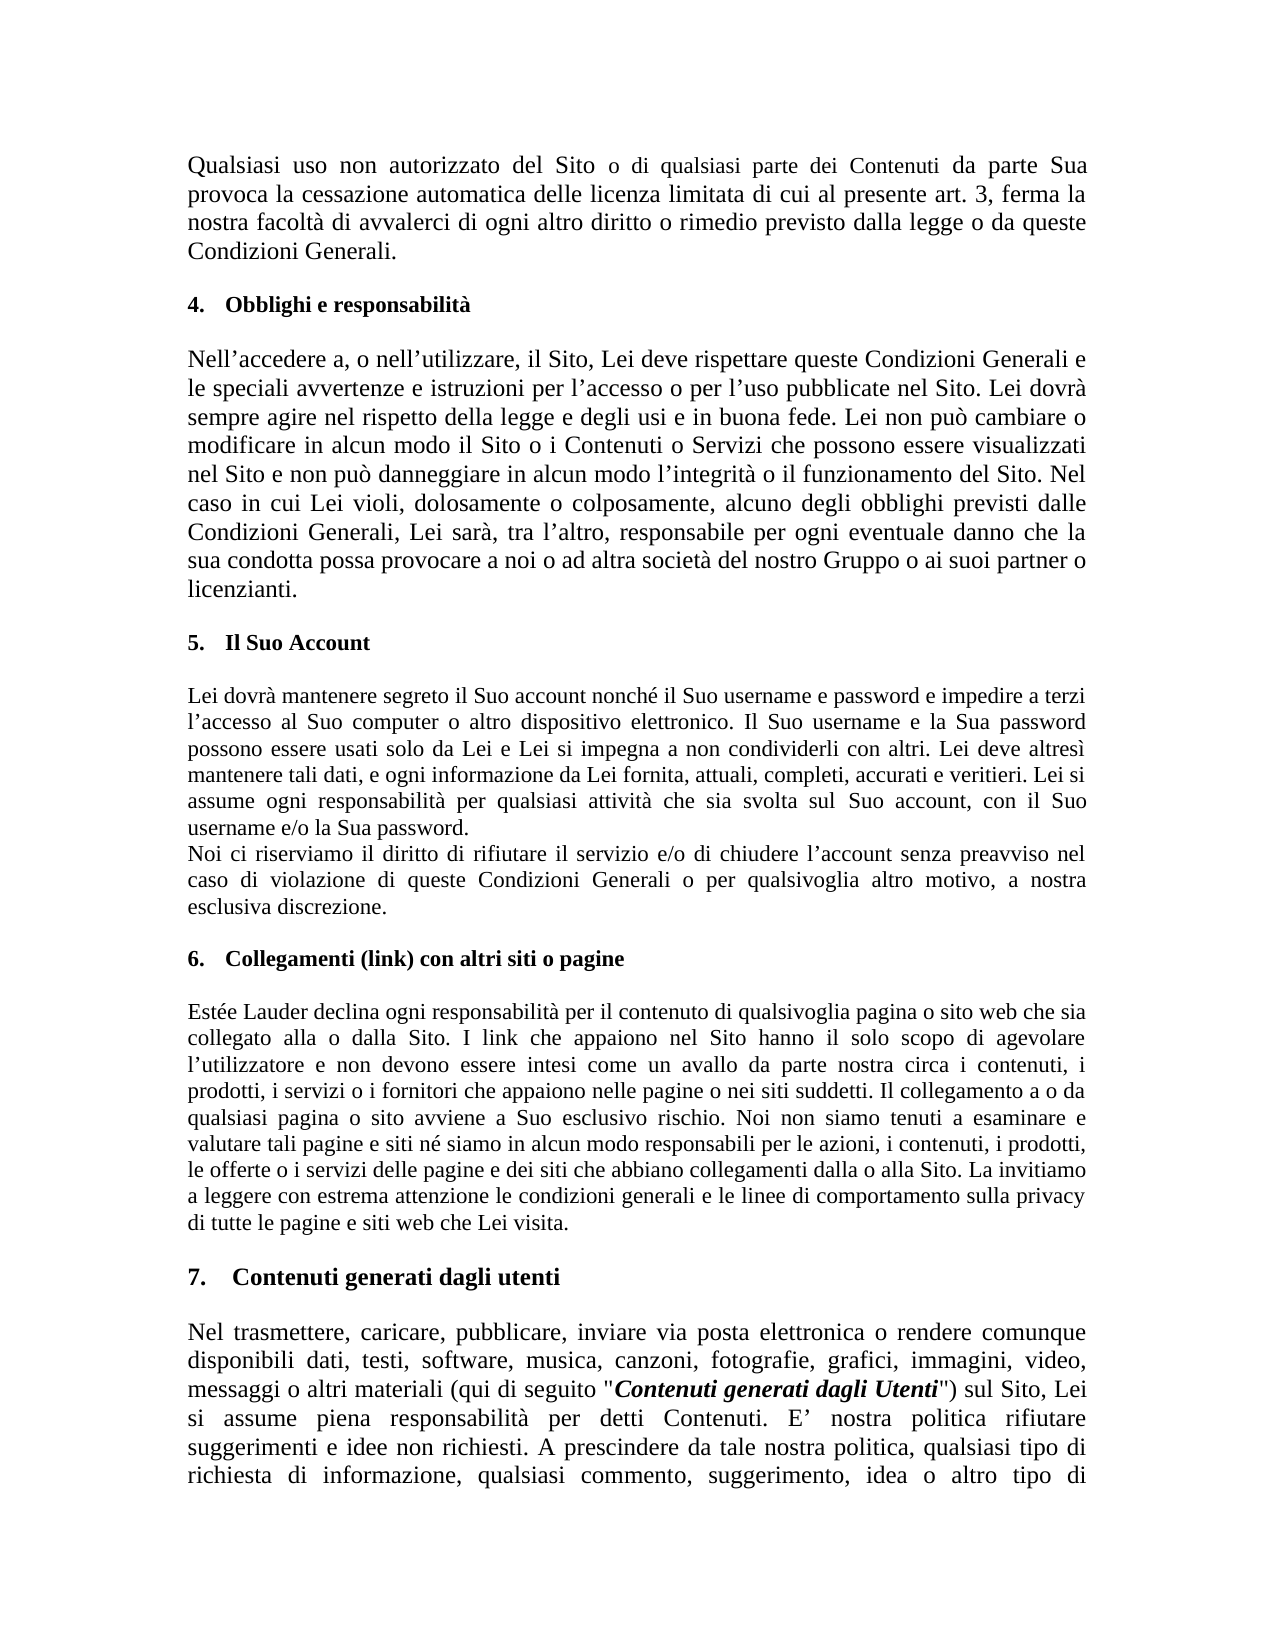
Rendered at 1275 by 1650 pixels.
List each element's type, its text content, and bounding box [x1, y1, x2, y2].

text Noi ci riserviamo il diritto di rifiutare il servizio e/o di chiudere l’account senza preavviso nel caso di violazione di queste Condizioni Generali o per qualsivoglia altro motivo, a nostra esclusiva discrezione. [187, 840, 1087, 919]
text Lei dovrà mantenere segreto il Suo account nonché il Suo username e password e impedire a terzi l’accesso al Suo computer o altro dispositivo elettronico. Il Suo username e password possono essere usati solo da Lei e Lei si impegna a non condividerli con altri. Lei deve altresì mantenere tali dati, e ogni informazione da Lei fornita, attuali, completi, accurati e veritieri. Lei si assume ogni responsabilità per qualsiasi attività che sia svolta sul suo account, con il Suo username e/o password. [187, 682, 1087, 840]
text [187, 1317, 1087, 1489]
list Il Suo Account [187, 629, 1087, 656]
list Collegamenti (link) con altri siti o pagine [187, 945, 1087, 972]
text Qualsiasi uso non autorizzato del Sito o di qualsiasi parte dei Contenuti da parte Sua provoca la cessazione automatica delle licenza limitata di cui al presente art. 3, ferma la nostra facoltà di avvalerci di ogni altro diritto o rimedio previsto dalla legge o da queste Condizioni Generali. [187, 150, 1087, 265]
text Nell’accedere a, o nell’utilizzare, il Sito, Lei deve rispettare queste Condizioni Generali e le speciali avvertenze e istruzioni per l’accesso o per l’uso pubblicate nel Sito. Lei dovrà sempre agire nel rispetto della legge e degli usi e in buona fede. Lei non può cambiare o modificare in alcun modo il Sito o i Contenuti o Servizi che possono essere visualizzati nel Sito e non può danneggiare in alcun modo l’integrità o il funzionamento del Sito. Nel caso in cui Lei violi, dolosamente o colposamente, alcuno degli obblighi previsti dalle Condizioni Generali, Lei sarà, tra l’altro, responsabile per ogni eventuale danno che la sua condotta possa provocare a noi o ad altra società del nostro Gruppo o ai suoi partner o licenzianti. [187, 344, 1087, 603]
list Obblighi e responsabilità [187, 291, 1087, 318]
list Contenuti generati dagli utenti [187, 1262, 1087, 1290]
text Estée Lauder declina ogni responsabilità per il contenuto di qualsivoglia pagina o sito web che sia collegato alla o dalla Sito. I link che appaiono nel Sito hanno il solo scopo di agevolare l’utilizzatore e non devono essere intesi come un avallo da parte nostra circa i contenuti, i prodotti, i servizi o i fornitori che appaiono nelle pagine o nei siti suddetti. Il collegamento a o da qualsiasi pagina o sito avviene a Suo esclusivo rischio. Noi non siamo tenuti a esaminare e valutare tali pagine e siti né siamo in alcun modo responsabili per le azioni, i contenuti, i prodotti, le offerte o i servizi delle pagine e dei siti che abbiano collegamenti dalla o alla Sito. La invitiamo a leggere con estrema attenzione le condizioni generali e le linee di comportamento sulla privacy di tutte le pagine e siti web che Lei visita. [187, 998, 1087, 1235]
